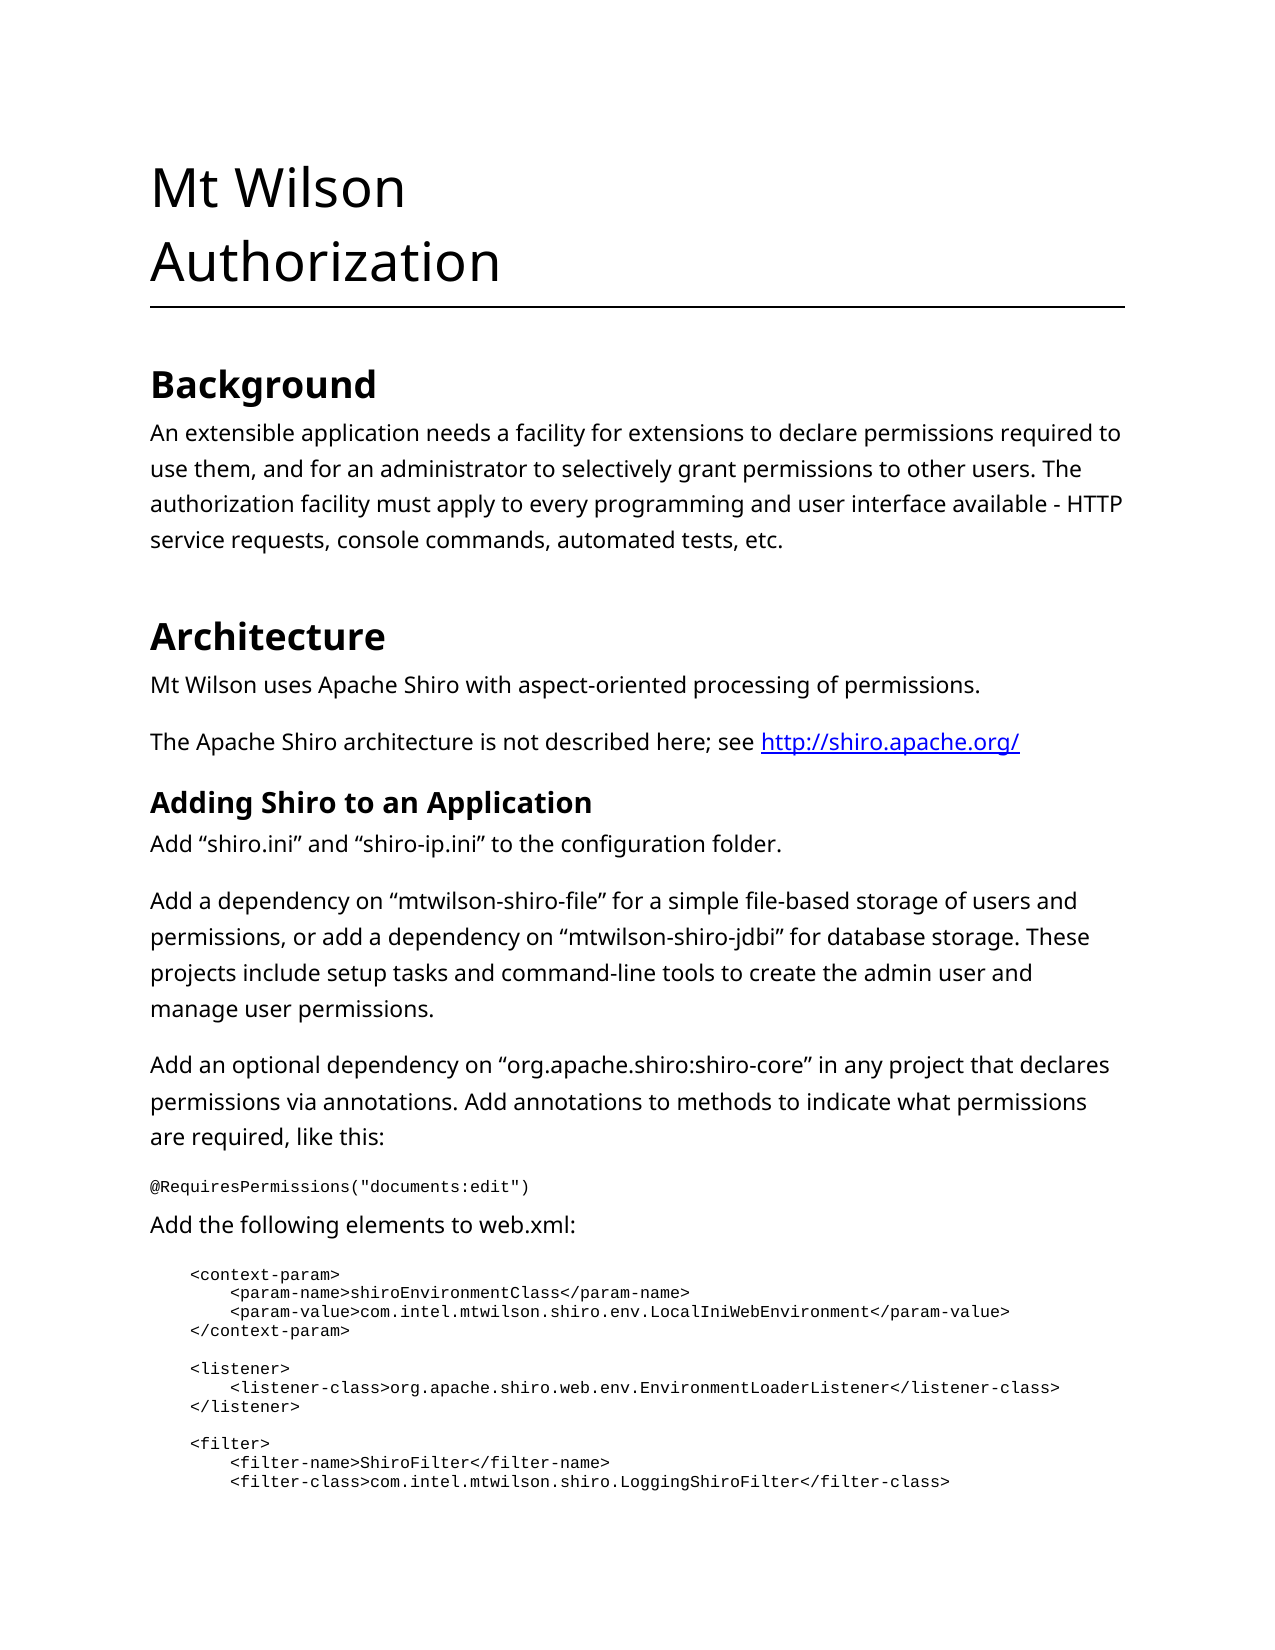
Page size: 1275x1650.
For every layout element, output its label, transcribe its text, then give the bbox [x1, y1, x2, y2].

text The Apache Shiro architecture is not described here; see http://shiro.apache.org/ [150, 726, 1125, 757]
text <listener> [150, 1361, 1125, 1379]
text <listener-class>org.apache.shiro.web.env.EnvironmentLoaderListener</listener-class> [150, 1379, 1125, 1398]
subtitle Architecture [150, 610, 1125, 661]
text Add a dependency on “mtwilson-shiro-file” for a simple file-based storage of users and permissions, or add a dependency on “mtwilson-shiro-jdbi” for database storage. These projects include setup tasks and command-line tools to create the admin user and manage user permissions. [150, 885, 1125, 1024]
text <param-name>shiroEnvironmentClass</param-name> [150, 1285, 1125, 1304]
title Authorization [150, 224, 1125, 306]
text </context-param> [150, 1323, 1125, 1342]
text An extensible application needs a facility for extensions to declare permissions required to use them, and for an administrator to selectively grant permissions to other users. The authorization facility must apply to every programming and user interface available - HTTP service requests, console commands, automated tests, etc. [150, 417, 1125, 556]
title Mt Wilson [150, 150, 1125, 224]
text <context-param> [150, 1266, 1125, 1285]
text <filter-class>com.intel.mtwilson.shiro.LoggingShiroFilter</filter-class> [150, 1474, 1125, 1492]
text Mt Wilson uses Apache Shiro with aspect-oriented processing of permissions. [150, 669, 1125, 700]
text </listener> [150, 1398, 1125, 1417]
subtitle Background [150, 358, 1125, 409]
text <filter> [150, 1436, 1125, 1455]
text Add an optional dependency on “org.apache.shiro:shiro-core” in any project that declares permissions via annotations. Add annotations to methods to indicate what permissions are required, like this: [150, 1049, 1125, 1153]
text <param-value>com.intel.mtwilson.shiro.env.LocalIniWebEnvironment</param-value> [150, 1304, 1125, 1323]
subtitle Adding Shiro to an Application [150, 782, 1125, 822]
text Add the following elements to web.xml: [150, 1209, 1125, 1241]
text Add “shiro.ini” and “shiro-ip.ini” to the configuration folder. [150, 828, 1125, 859]
text <filter-name>ShiroFilter</filter-name> [150, 1455, 1125, 1474]
text @RequiresPermissions("documents:edit") [150, 1178, 1125, 1197]
